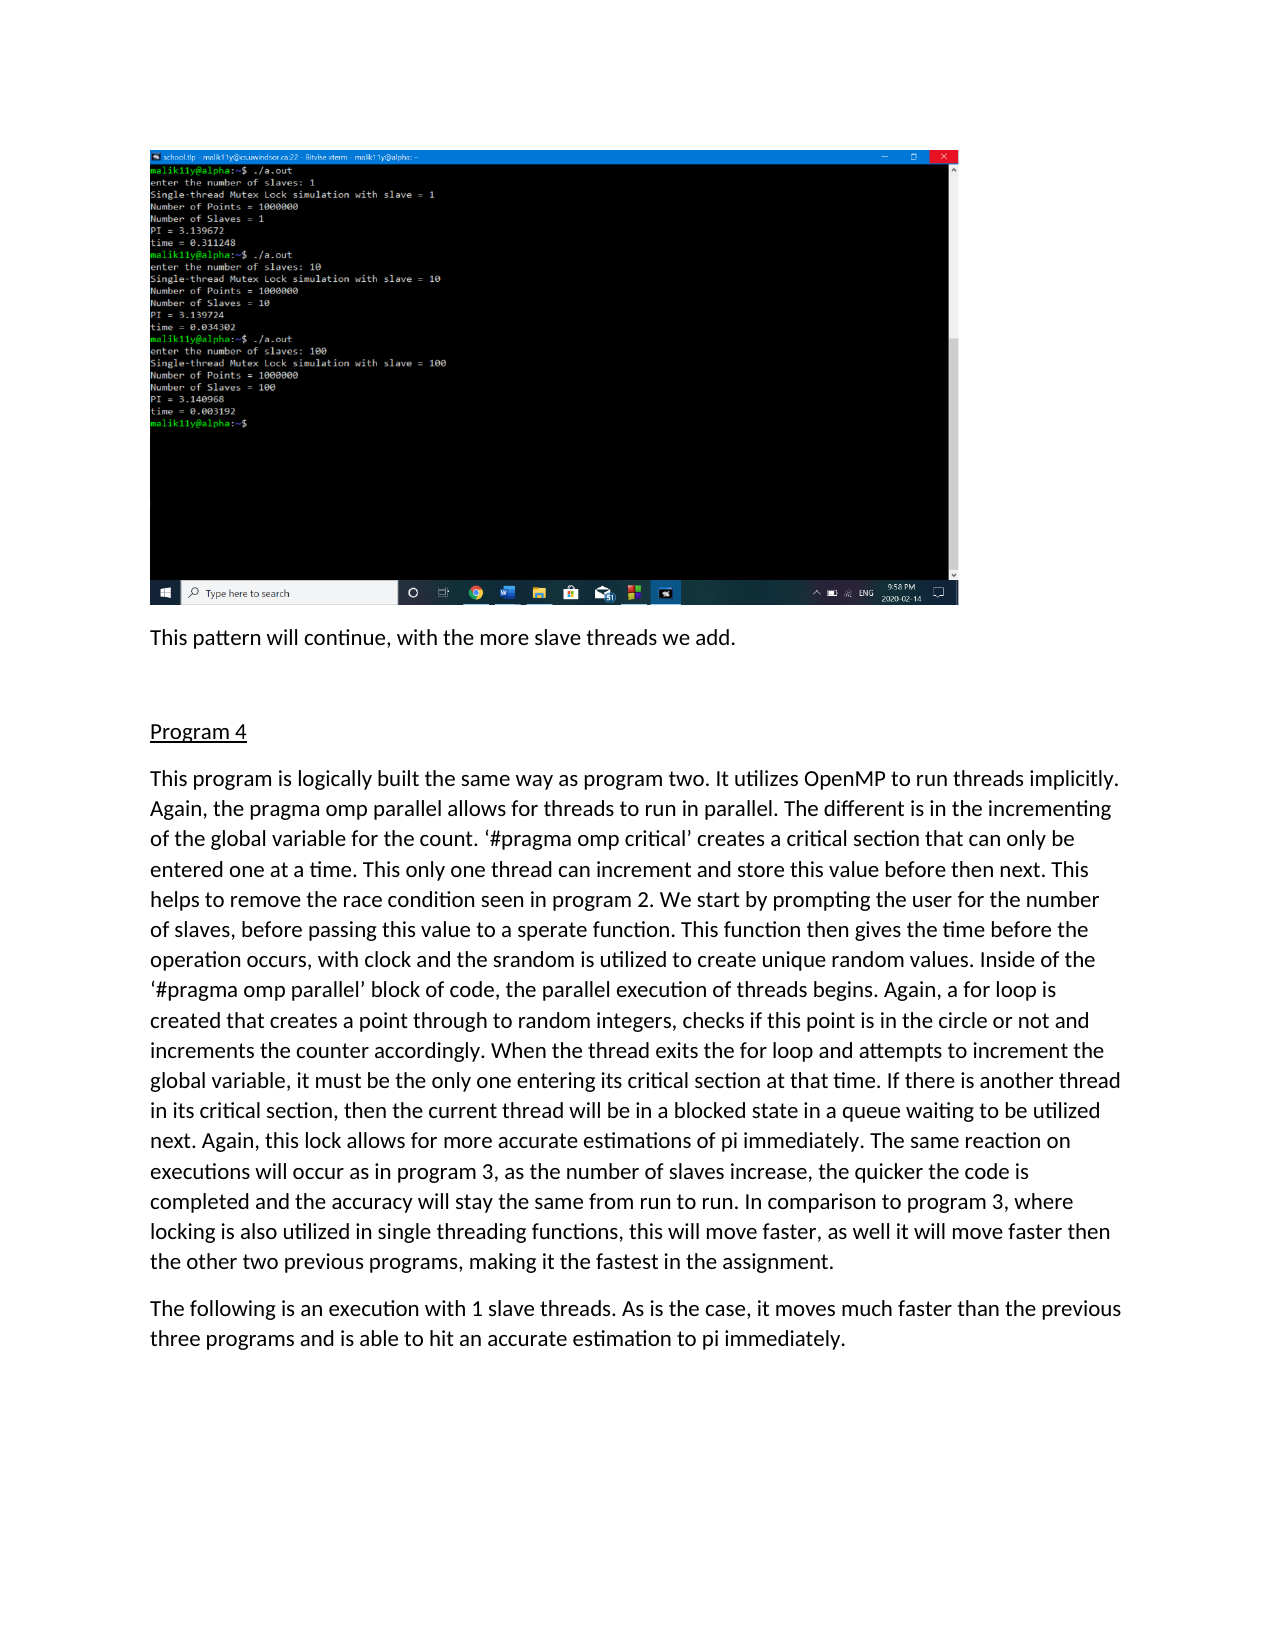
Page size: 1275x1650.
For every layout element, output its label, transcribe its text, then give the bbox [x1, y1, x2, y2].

text Program 4 [150, 717, 1125, 745]
text The following is an execution with 1 slave threads. As is the case, it moves much faster than the previous three programs and is able to hit an accurate estimation to pi immediately. [150, 1294, 1125, 1353]
text This program is logically built the same way as program two. It utilizes OpenMP to run threads implicitly. Again, the pragma omp parallel allows for threads to run in parallel. The different is in the incrementing of the global variable for the count. ‘#pragma omp critical’ creates a critical section that can only be entered one at a time. This only one thread can increment and store this value before then next. This helps to remove the race condition seen in program 2. We start by prompting the user for the number of slaves, before passing this value to a sperate function. This function then gives the time before the operation occurs, with clock and the srandom is utilized to create unique random values. Inside of the ‘#pragma omp parallel’ block of code, the parallel execution of threads begins. Again, a for loop is created that creates a point through to random integers, checks if this point is in the circle or not and increments the counter accordingly. When the thread exits the for loop and attempts to increment the global variable, it must be the only one entering its critical section at that time. If there is another thread in its critical section, then the current thread will be in a blocked state in a queue waiting to be utilized next. Again, this lock allows for more accurate estimations of pi immediately. The same reaction on executions will occur as in program 3, as the number of slaves increase, the quicker the code is completed and the accuracy will stay the same from run to run. In comparison to program 3, where locking is also utilized in single threading functions, this will move faster, as well it will move faster then the other two previous programs, making it the fastest in the assignment. [150, 764, 1125, 1276]
picture [150, 150, 959, 605]
text This pattern will continue, with the more slave threads we add. [150, 623, 1125, 652]
